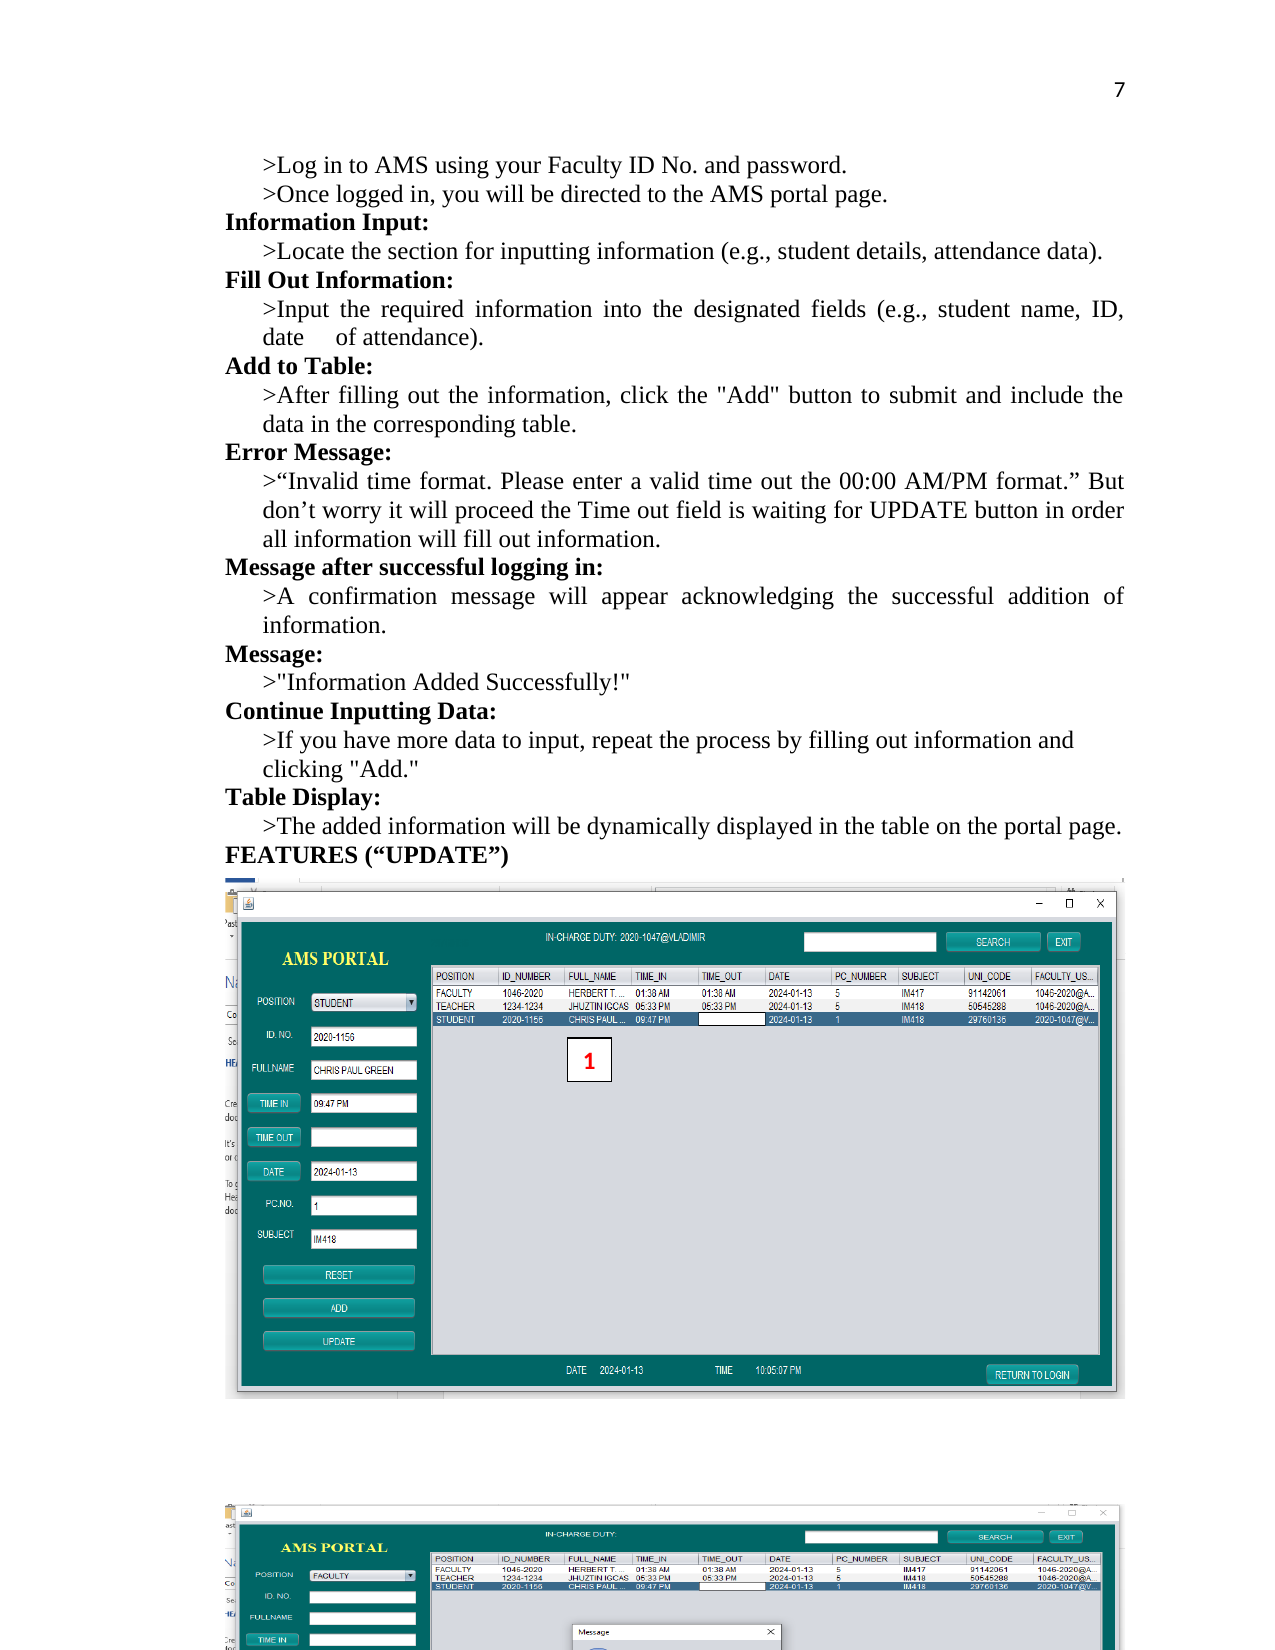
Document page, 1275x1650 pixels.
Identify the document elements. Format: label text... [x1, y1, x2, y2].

picture [225, 1504, 1125, 1650]
text >After filling out the information, click the "Add" button to submit and include the data in the corresponding table. [262, 380, 1125, 437]
text Continue Inputting Data: [225, 696, 1125, 725]
text >Once logged in, you will be directed to the AMS portal page. [262, 179, 1125, 207]
text >"Information Added Successfully!" [262, 667, 1125, 696]
text Fill Out Information: [225, 265, 1125, 294]
text >A confirmation message will appear acknowledging the successful addition of information. [262, 581, 1125, 639]
text FEATURES (“UPDATE”) [225, 840, 1125, 901]
text Message: [225, 639, 1125, 667]
text >If you have more data to input, repeat the process by filling out information and clicking "Add." [262, 725, 1125, 782]
text Information Input: [225, 207, 1125, 236]
text >“Invalid time format. Please enter a valid time out the 00:00 AM/PM format.” But don’t worry it will proceed the Time out field is waiting for UPDATE button in order all information will fill out information. [262, 466, 1125, 552]
text Message after successful logging in: [225, 552, 1125, 581]
text Table Display: [225, 782, 1125, 811]
text Add to Table: [225, 351, 1125, 380]
text >Locate the section for inputting information (e.g., student details, attendance data). [262, 236, 1125, 265]
text >The added information will be dynamically displayed in the table on the portal page. [262, 811, 1125, 840]
text >Log in to AMS using your Faculty ID No. and password. [262, 150, 1125, 179]
text >Input the required information into the designated fields (e.g., student name, ID, date of attendance). [262, 294, 1125, 351]
text Error Message: [225, 437, 1125, 466]
picture [225, 901, 1125, 1399]
